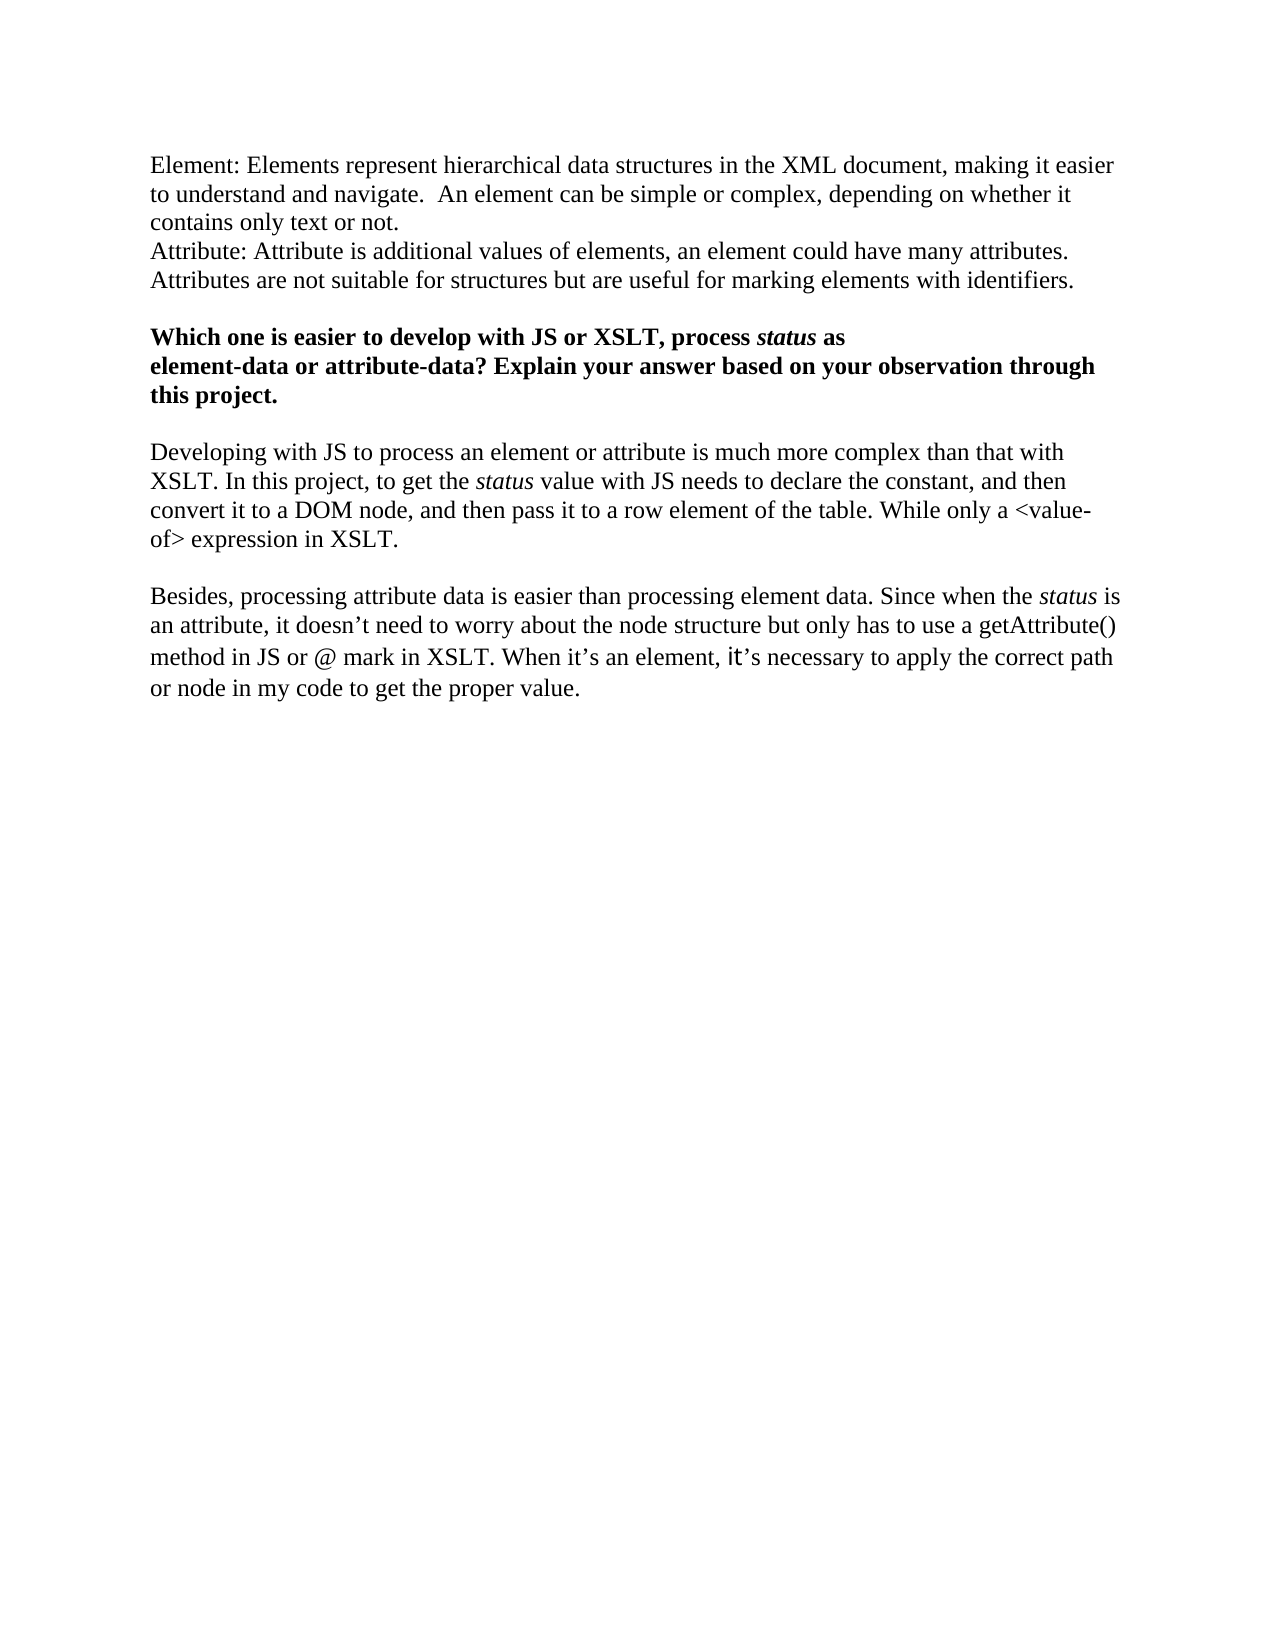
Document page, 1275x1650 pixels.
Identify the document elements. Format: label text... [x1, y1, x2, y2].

text Which one is easier to develop with JS or XSLT, process status as [150, 322, 1125, 351]
text Element: Elements represent hierarchical data structures in the XML document, making it easier to understand and navigate. An element can be simple or complex, depending on whether it contains only text or not. [150, 150, 1125, 236]
text Besides, processing attribute data is easier than processing element data. Since when the status is an attribute, it doesn’t need to worry about the node structure but only has to use a getAttribute() method in JS or @ mark in XSLT. When it’s an element, it’s necessary to apply the correct path or node in my code to get the proper value. [150, 581, 1125, 702]
text element-data or attribute-data? Explain your answer based on your observation through this project. [150, 351, 1125, 409]
text Attribute: Attribute is additional values of elements, an element could have many attributes. Attributes are not suitable for structures but are useful for marking elements with identifiers. [150, 236, 1125, 294]
text Developing with JS to process an element or attribute is much more complex than that with XSLT. In this project, to get the status value with JS needs to declare the constant, and then convert it to a DOM node, and then pass it to a row element of the table. While only a <value-of> expression in XSLT. [150, 437, 1125, 552]
